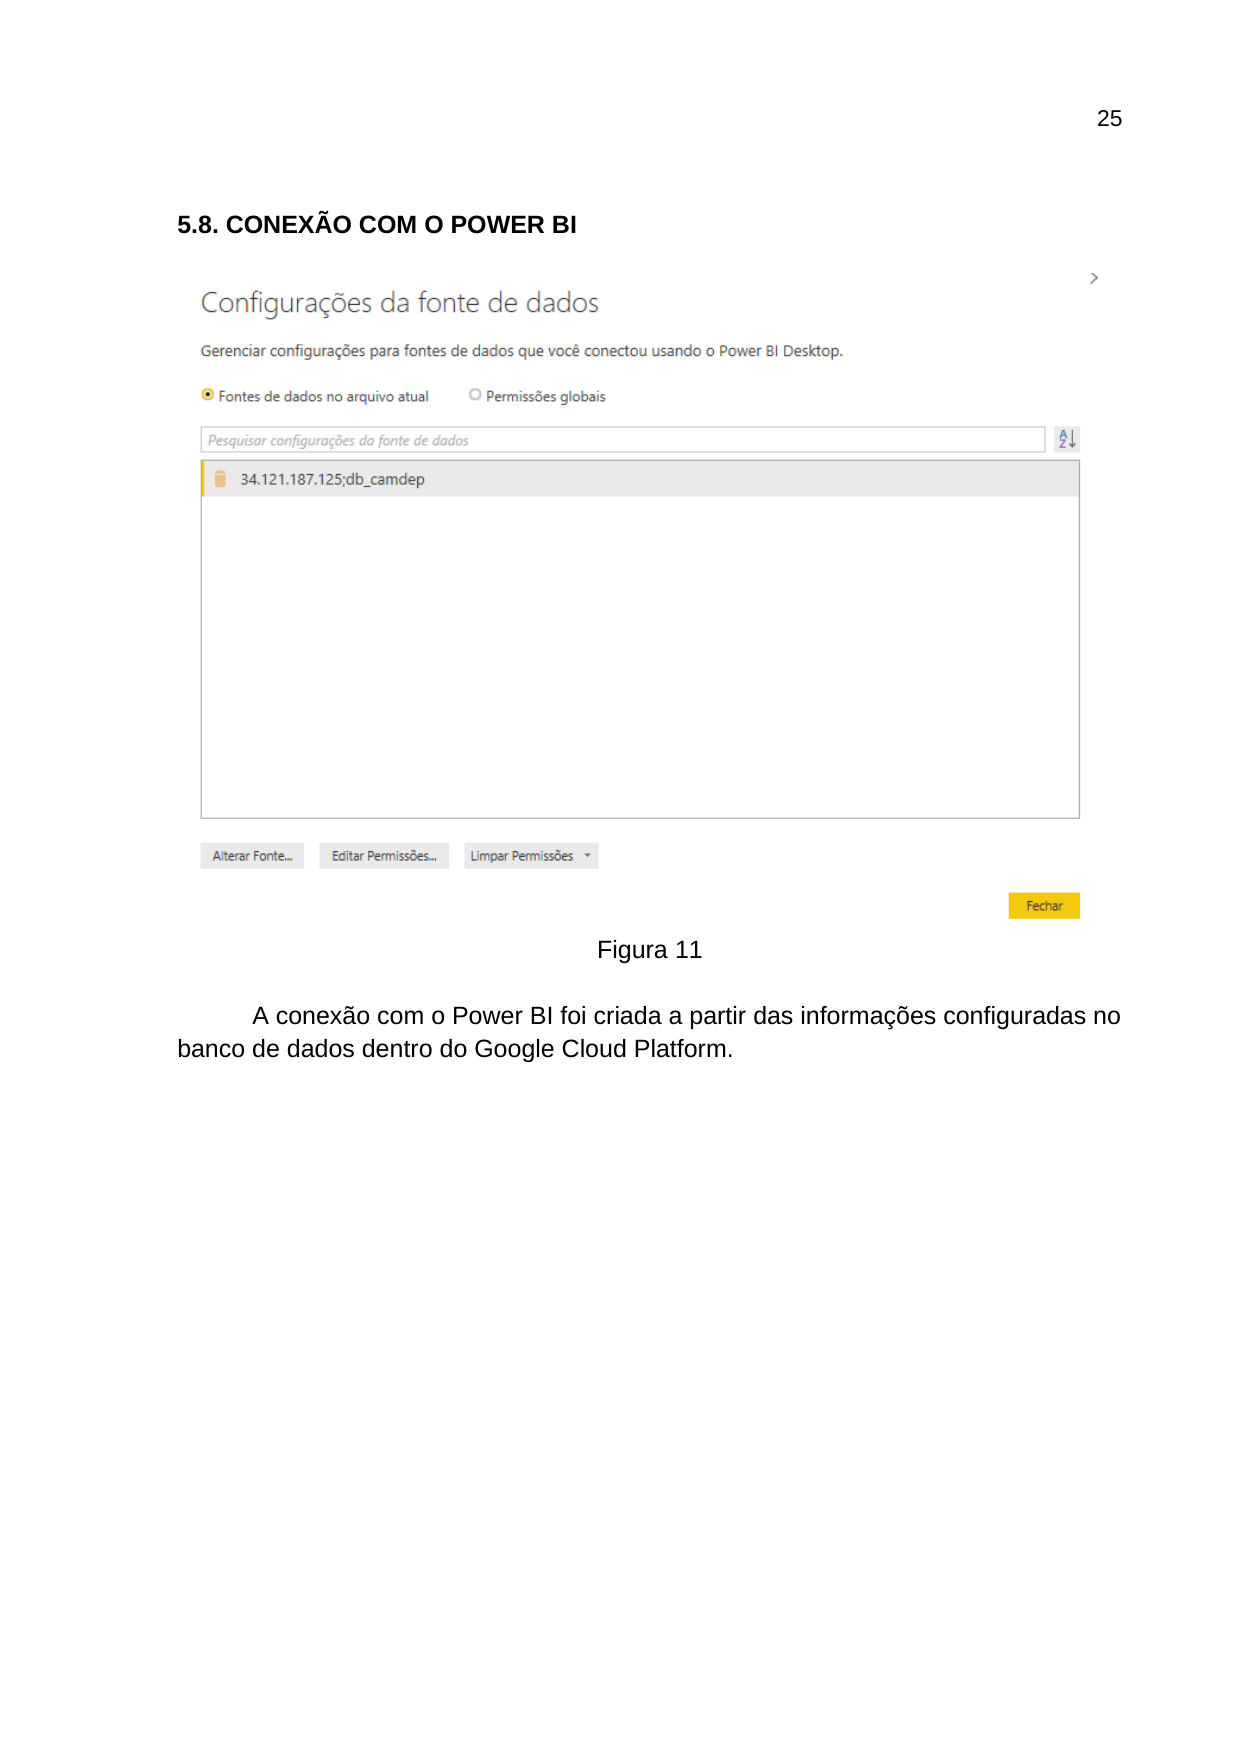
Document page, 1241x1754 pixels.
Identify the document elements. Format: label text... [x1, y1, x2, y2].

text 5.8. CONEXÃO COM O POWER BI [177, 210, 1122, 239]
text A conexão com o Power BI foi criada a partir das informações configuradas no banco de dados dentro do Google Cloud Platform. [177, 1001, 1122, 1063]
picture [177, 273, 1098, 932]
text Figura 11 [177, 935, 1122, 964]
